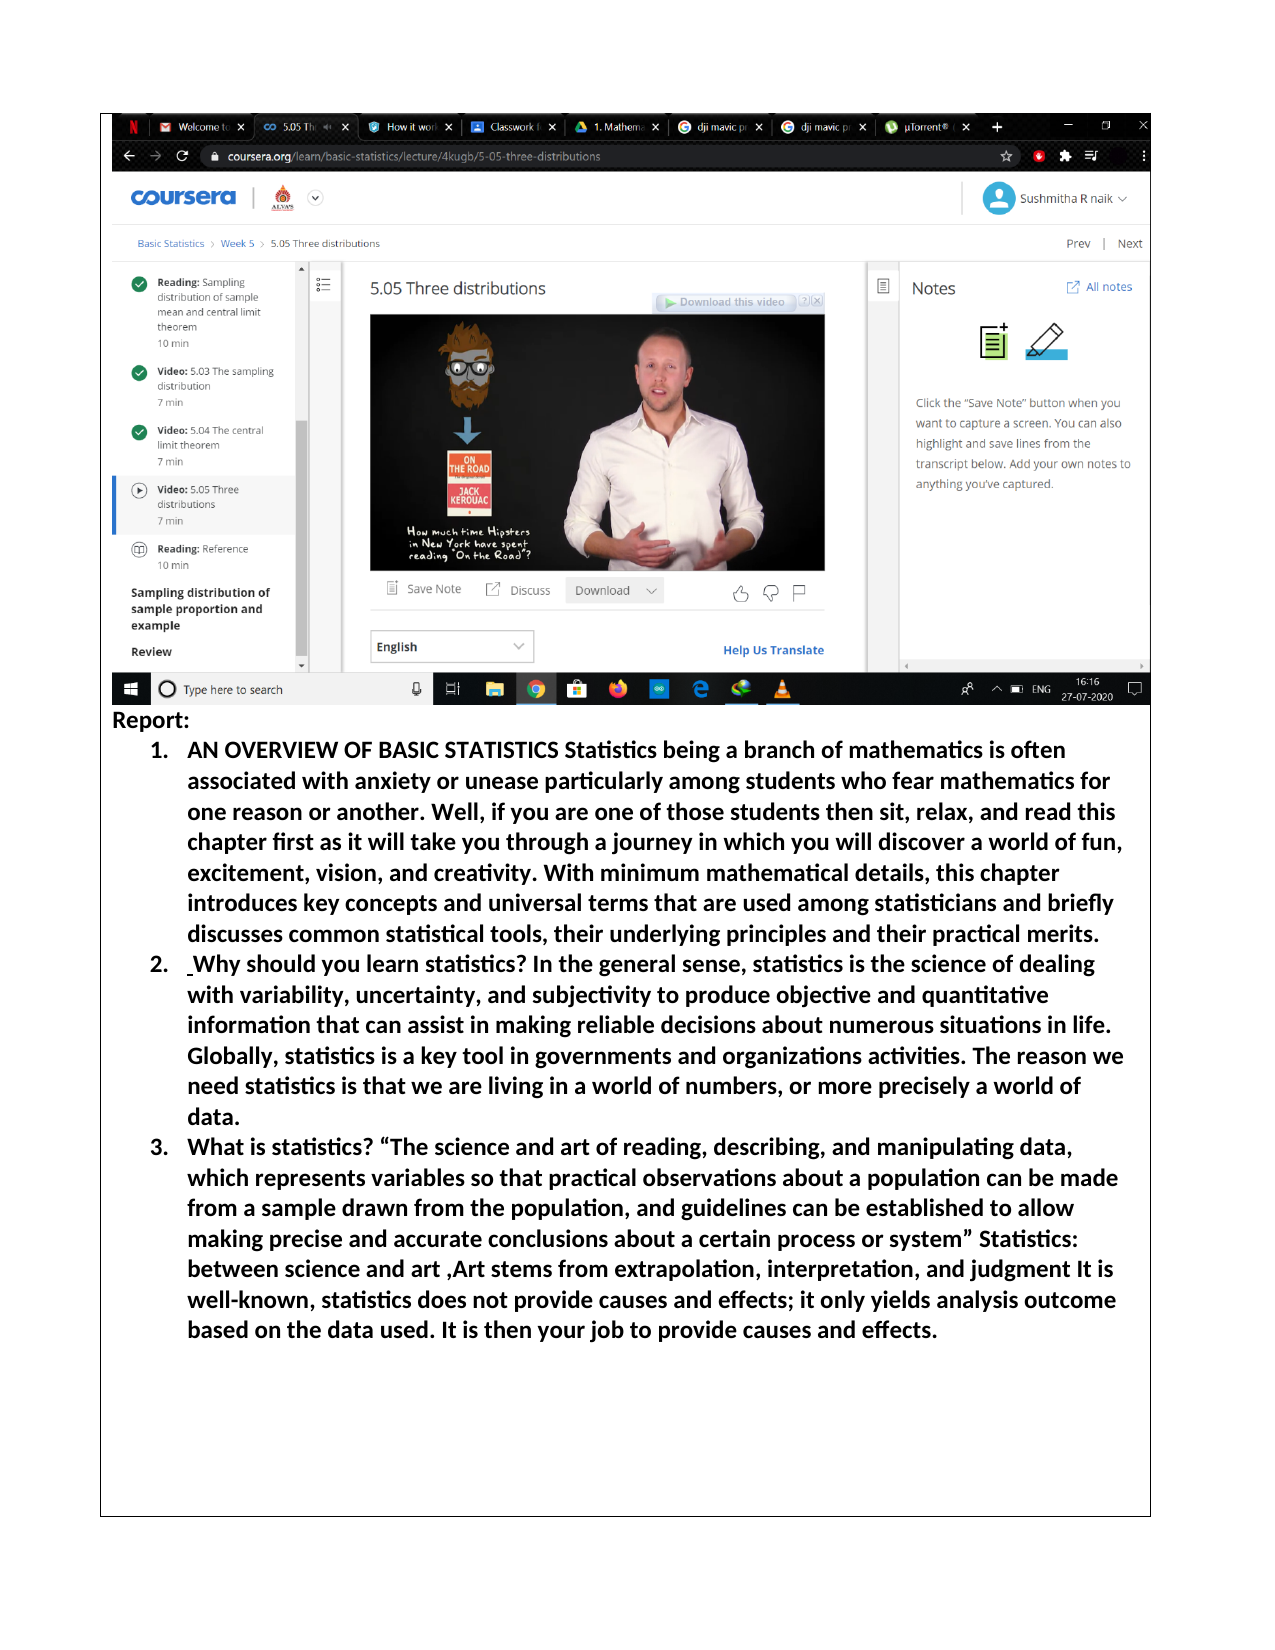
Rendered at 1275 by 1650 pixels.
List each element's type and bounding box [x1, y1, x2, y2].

picture [112, 113, 1151, 705]
table_header [101, 114, 1150, 1516]
